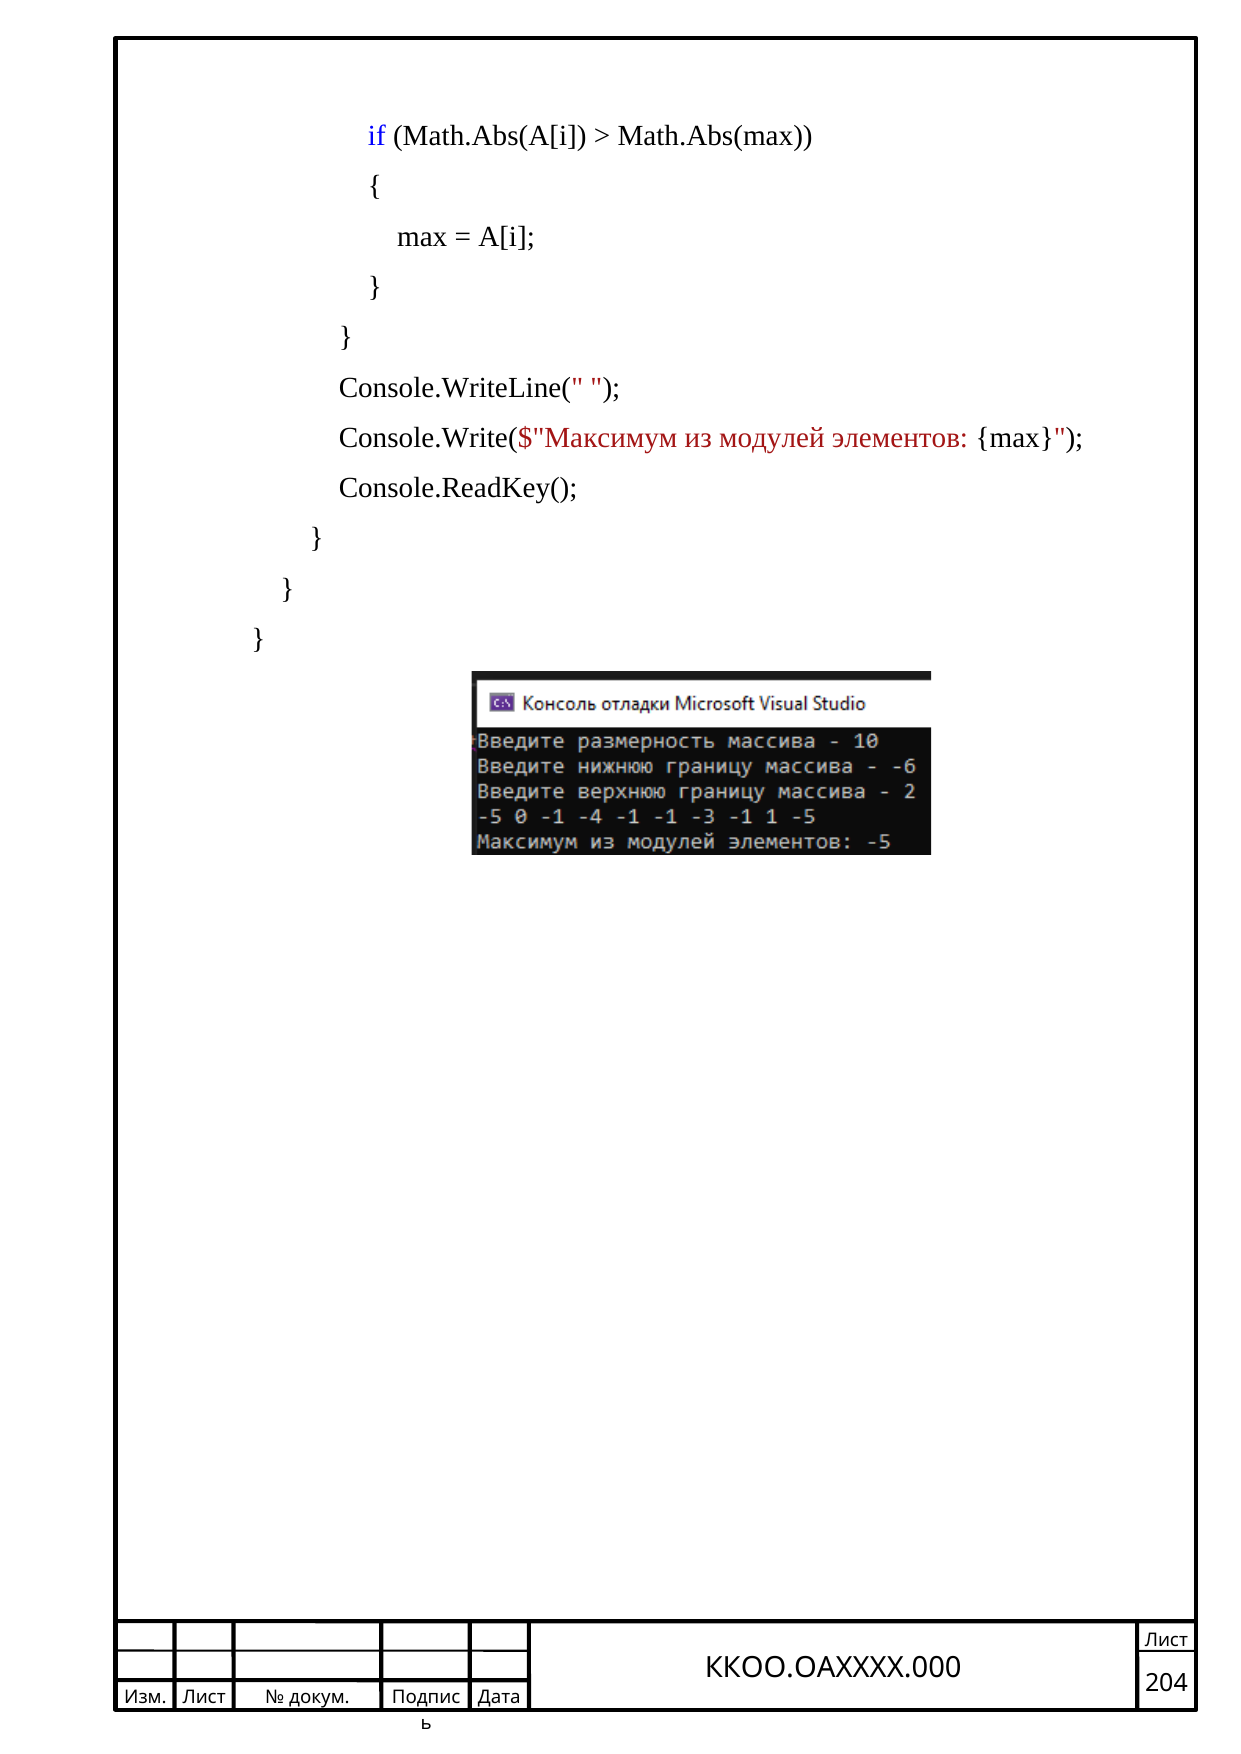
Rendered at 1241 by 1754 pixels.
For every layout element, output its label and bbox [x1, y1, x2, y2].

picture [471, 671, 932, 855]
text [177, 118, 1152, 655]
